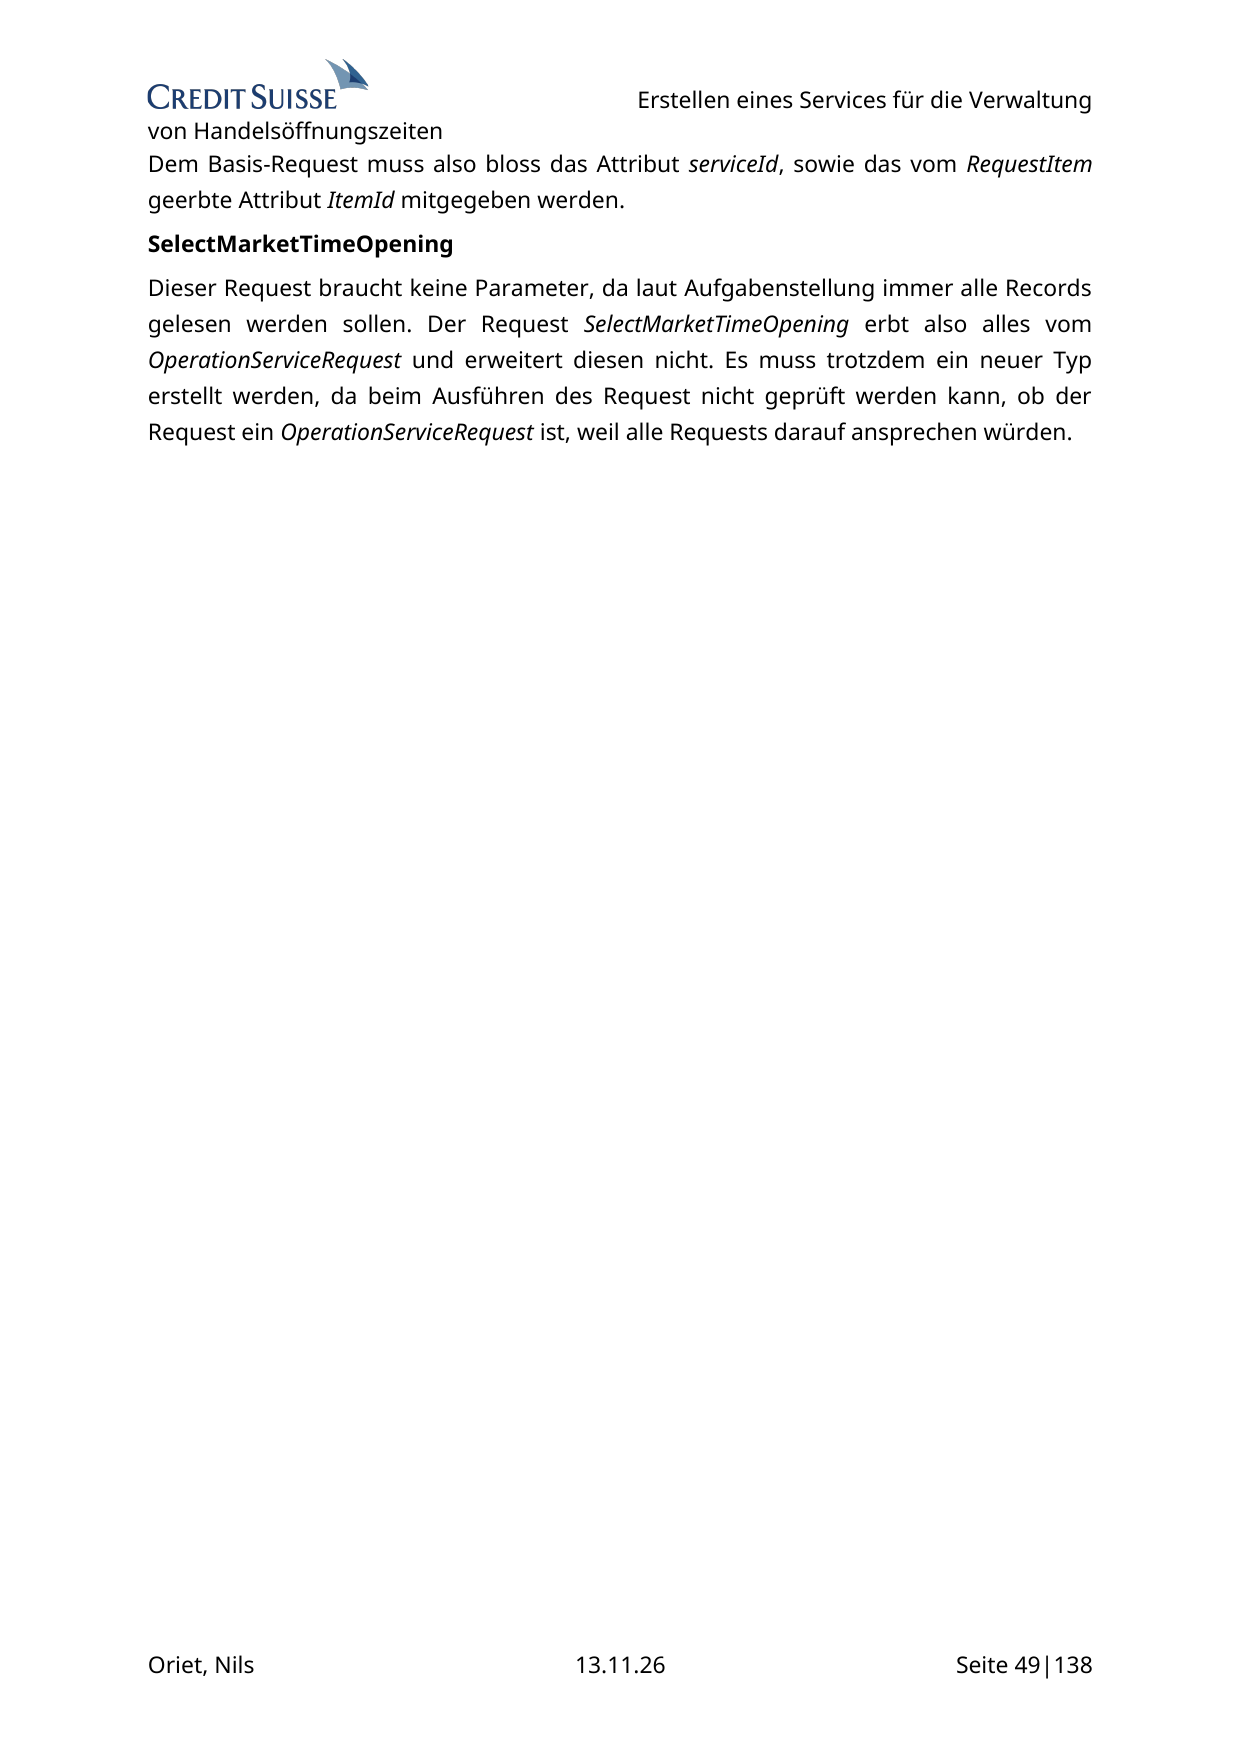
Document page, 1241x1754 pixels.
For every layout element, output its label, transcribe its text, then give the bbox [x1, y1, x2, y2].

text Dieser Request braucht keine Parameter, da laut Aufgabenstellung immer alle Records gelesen werden sollen. Der Request SelectMarketTimeOpening erbt also alles vom OperationServiceRequest und erweitert diesen nicht. Es muss trotzdem ein neuer Typ erstellt werden, da beim Ausführen des Request nicht geprüft werden kann, ob der Request ein OperationServiceRequest ist, weil alle Requests darauf ansprechen würden. [148, 272, 1093, 447]
picture [147, 59, 369, 109]
text SelectMarketTimeOpening [148, 228, 1093, 259]
text Dem Basis-Request muss also bloss das Attribut serviceId, sowie das vom RequestItem geerbte Attribut ItemId mitgegeben werden. [148, 148, 1093, 215]
